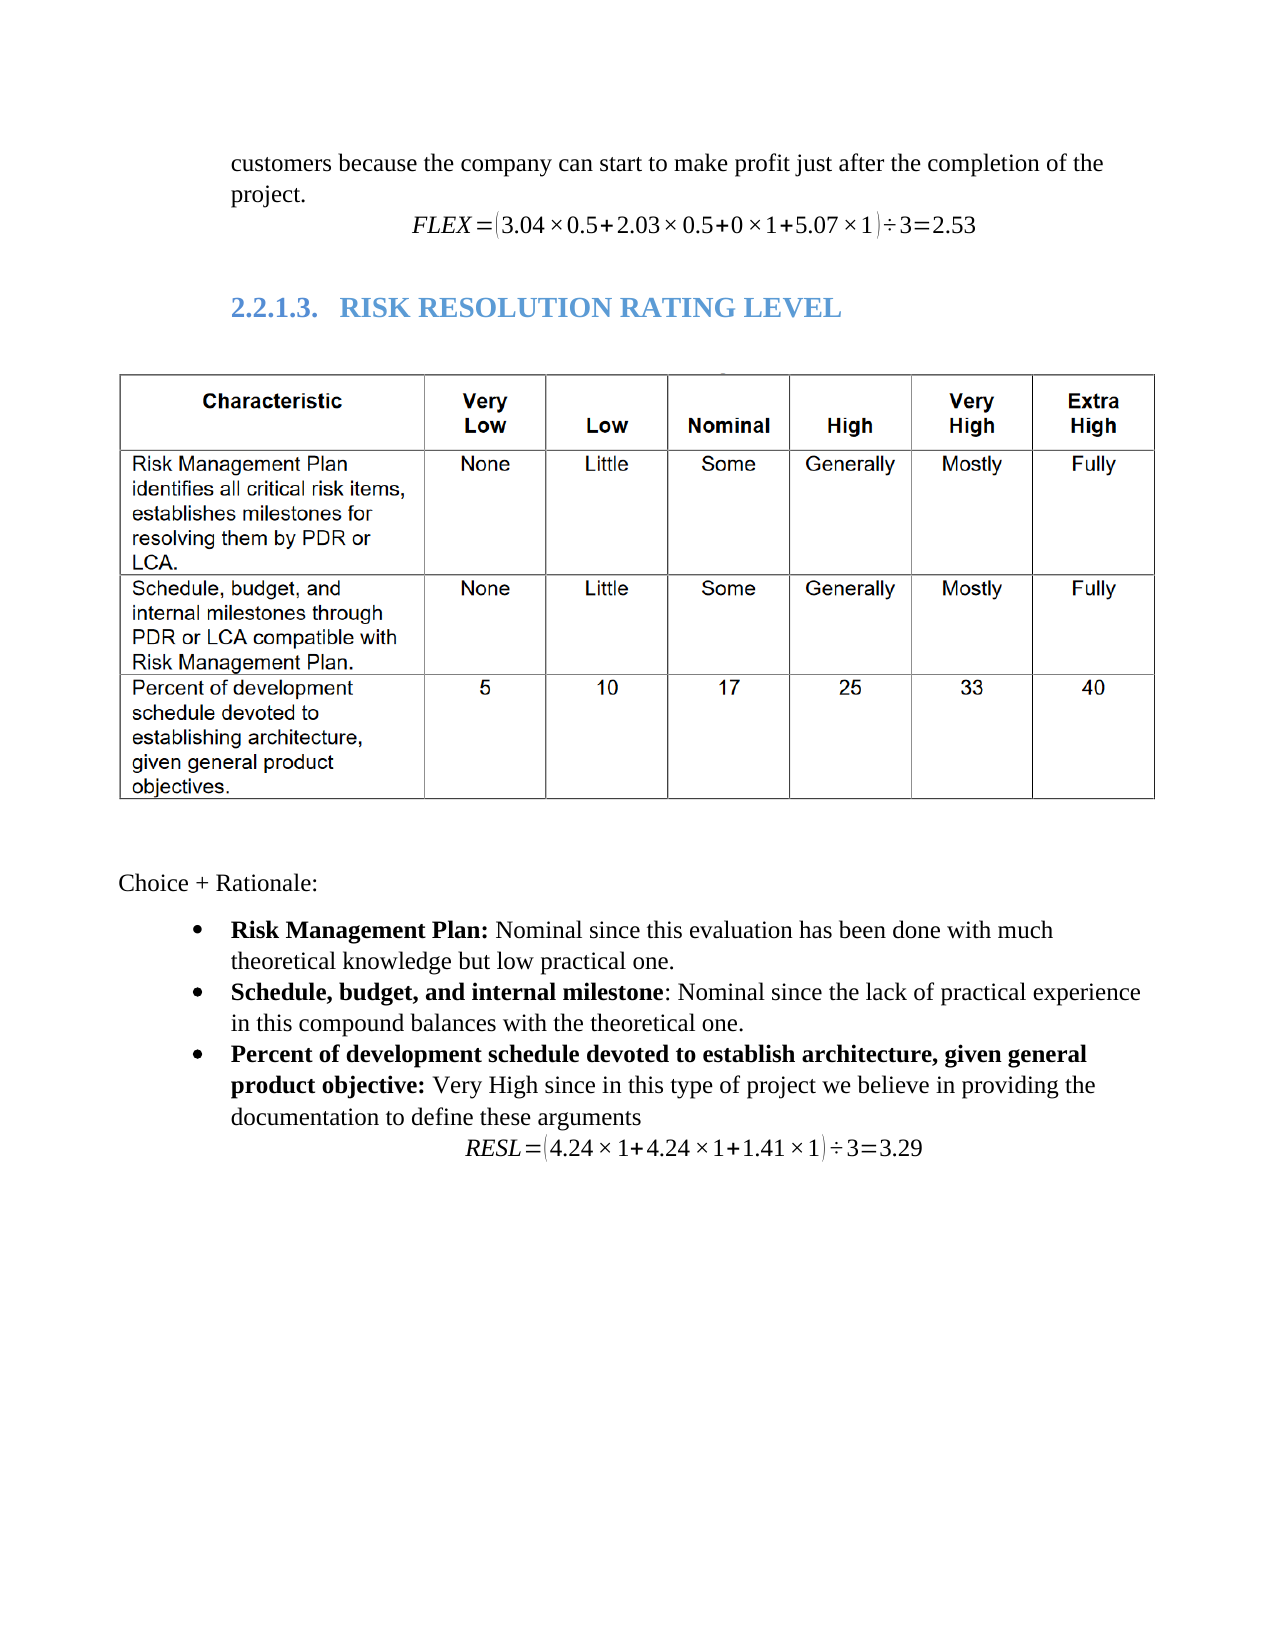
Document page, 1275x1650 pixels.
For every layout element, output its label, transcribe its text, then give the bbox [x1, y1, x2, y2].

list Risk Management Plan: Nominal since this evaluation has been done with much theoretical knowledge but low practical one. [193, 915, 1157, 975]
subtitle RISK RESOLUTION RATING LEVEL [231, 290, 1124, 324]
picture [118, 373, 1157, 802]
text Choice + Rationale: [118, 868, 1157, 896]
list Schedule, budget, and internal milestone: Nominal since the lack of practical experience in this compound balances with the theoretical one. [193, 977, 1157, 1037]
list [193, 148, 1157, 207]
list Percent of development schedule devoted to establish architecture, given general product objective: Very High since in this type of project we believe in providing the documentation to define these arguments [193, 1039, 1157, 1130]
